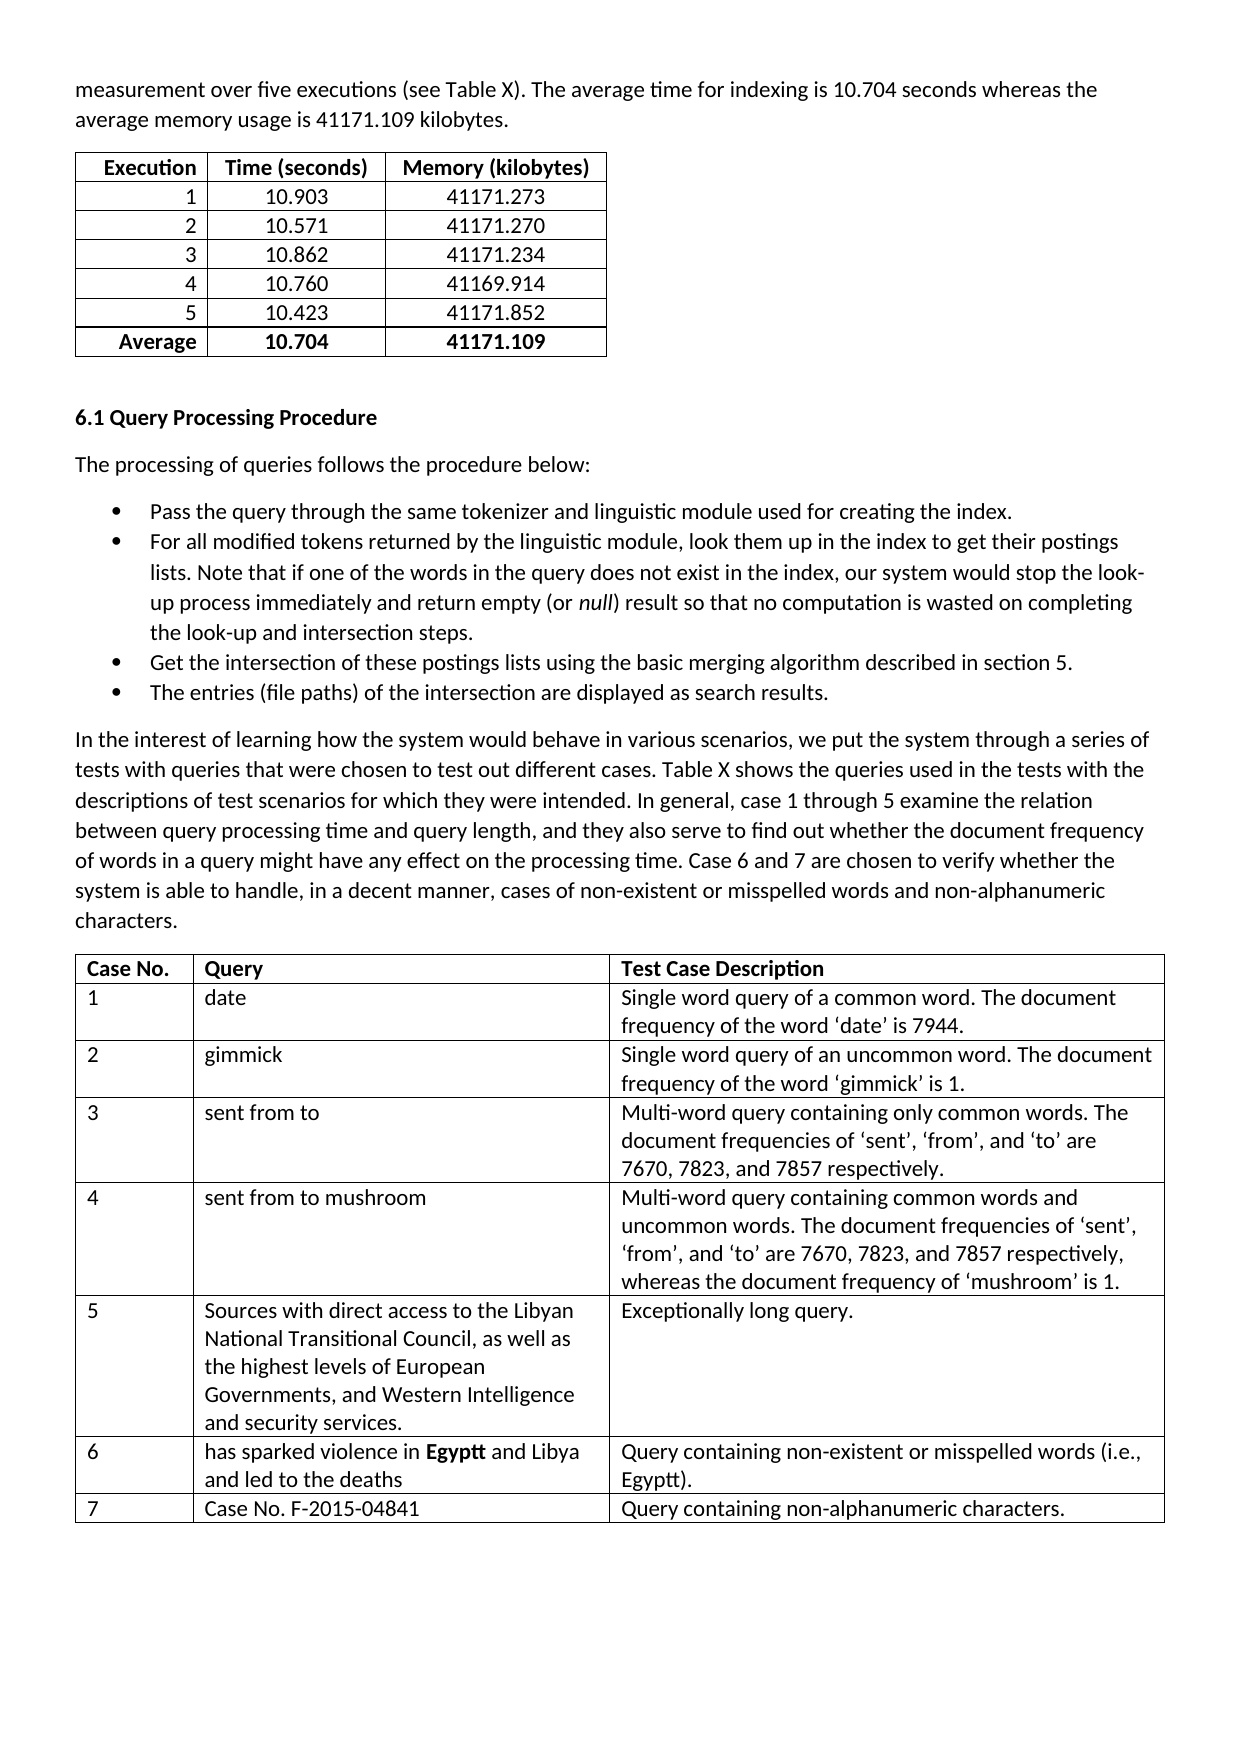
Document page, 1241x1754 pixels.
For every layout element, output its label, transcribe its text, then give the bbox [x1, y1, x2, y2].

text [75, 75, 1165, 133]
table_cell 10.760 [208, 269, 385, 297]
table_cell 3 [76, 1098, 193, 1182]
table_cell 41171.109 [386, 328, 606, 356]
table_cell 2 [76, 1041, 193, 1097]
table_cell Exceptionally long query. [610, 1296, 1164, 1436]
table_cell 6 [76, 1437, 193, 1493]
text The processing of queries follows the procedure below: [75, 450, 1165, 478]
table_header Test Case Description [610, 955, 1164, 982]
table_cell date [194, 984, 609, 1039]
table_header Execution [76, 153, 207, 181]
text In the interest of learning how the system would behave in various scenarios, we put the system through a series of tests with queries that were chosen to test out different cases. Table X shows the queries used in the tests with the descriptions of test scenarios for which they were intended. In general, case 1 through 5 examine the relation between query processing time and query length, and they also serve to find out whether the document frequency of words in a query might have any effect on the processing time. Case 6 and 7 are chosen to verify whether the system is able to handle, in a decent manner, cases of non-existent or misspelled words and non-alphanumeric characters. [75, 725, 1165, 934]
table_cell Sources with direct access to the Libyan National Transitional Council, as well as the highest levels of European Governments, and Western Intelligence and security services. [194, 1296, 609, 1436]
table_cell 4 [76, 269, 207, 297]
table_cell 10.571 [208, 211, 385, 239]
table_cell 41171.852 [386, 299, 606, 326]
table_header Case No. [76, 955, 193, 982]
table_cell sent from to [194, 1098, 609, 1182]
table_cell gimmick [194, 1041, 609, 1097]
table_cell Multi-word query containing common words and uncommon words. The document frequencies of ‘sent’, ‘from’, and ‘to’ are 7670, 7823, and 7857 respectively, whereas the document frequency of ‘mushroom’ is 1. [610, 1183, 1164, 1295]
table_cell Multi-word query containing only common words. The document frequencies of ‘sent’, ‘from’, and ‘to’ are 7670, 7823, and 7857 respectively. [610, 1098, 1164, 1182]
table_cell 10.704 [208, 328, 385, 356]
table_cell 41171.270 [386, 211, 606, 239]
table_cell Query containing non-existent or misspelled words (i.e., Egyptt). [610, 1437, 1164, 1493]
table_cell 7 [76, 1494, 193, 1522]
table_cell has sparked violence in Egyptt and Libya and led to the deaths [194, 1437, 609, 1493]
table_cell Single word query of an uncommon word. The document frequency of the word ‘gimmick’ is 1. [610, 1041, 1164, 1097]
table_cell Case No. F-2015-04841 [194, 1494, 609, 1522]
table_cell 1 [76, 984, 193, 1039]
table_cell 5 [76, 1296, 193, 1436]
table_header Time (seconds) [208, 153, 385, 181]
table_cell 10.903 [208, 182, 385, 210]
table_cell 41171.273 [386, 182, 606, 210]
table_cell 1 [76, 182, 207, 210]
table_cell 5 [76, 299, 207, 326]
table_cell Single word query of a common word. The document frequency of the word ‘date’ is 7944. [610, 984, 1164, 1039]
list Pass the query through the same tokenizer and linguistic module used for creating the index. [112, 497, 1165, 525]
table_cell 41171.234 [386, 240, 606, 268]
list Get the intersection of these postings lists using the basic merging algorithm described in section 5. [112, 648, 1165, 676]
table_cell 10.862 [208, 240, 385, 268]
text 6.1 Query Processing Procedure [75, 403, 1165, 431]
table_cell 10.423 [208, 299, 385, 326]
table_header Query [194, 955, 609, 982]
table_cell 41169.914 [386, 269, 606, 297]
list For all modified tokens returned by the linguistic module, look them up in the index to get their postings lists. Note that if one of the words in the query does not exist in the index, our system would stop the look-up process immediately and return empty (or null) result so that no computation is wasted on completing the look-up and intersection steps. [112, 527, 1165, 646]
table_cell 3 [76, 240, 207, 268]
table_header Memory (kilobytes) [386, 153, 606, 181]
table_cell sent from to mushroom [194, 1183, 609, 1295]
table_cell 4 [76, 1183, 193, 1295]
table_cell Query containing non-alphanumeric characters. [610, 1494, 1164, 1522]
table_cell Average [76, 328, 207, 356]
table_cell 2 [76, 211, 207, 239]
list The entries (file paths) of the intersection are displayed as search results. [112, 678, 1165, 706]
